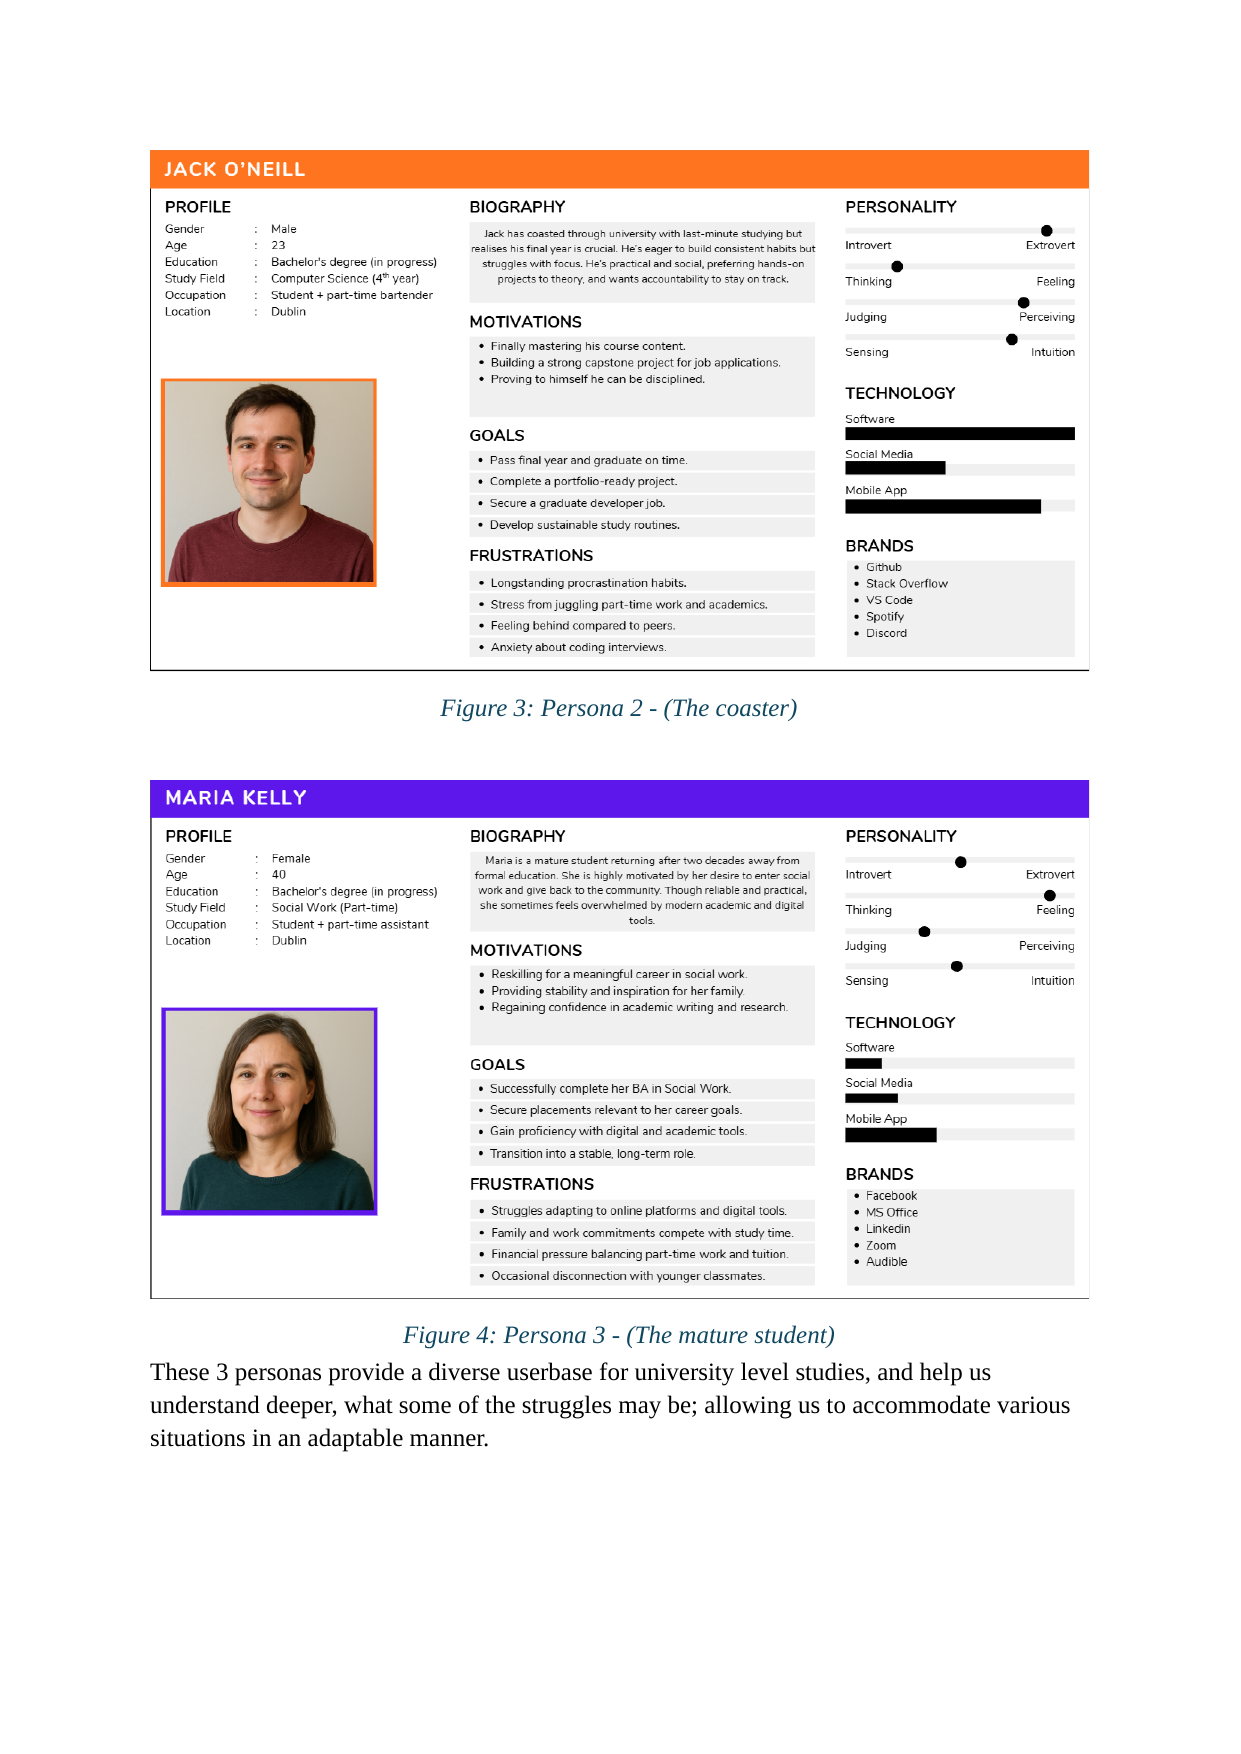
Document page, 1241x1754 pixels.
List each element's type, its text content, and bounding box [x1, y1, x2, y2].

text These 3 personas provide a diverse userbase for university level studies, and help us understand deeper, what some of the struggles may be; allowing us to accommodate various situations in an adaptable manner. [150, 1357, 1090, 1452]
subtitle Figure 3: Persona 2 - (The coaster) [150, 693, 1090, 722]
picture [150, 780, 1090, 1299]
subtitle Figure 4: Persona 3 - (The mature student) [150, 1320, 1090, 1349]
picture [150, 150, 1090, 672]
